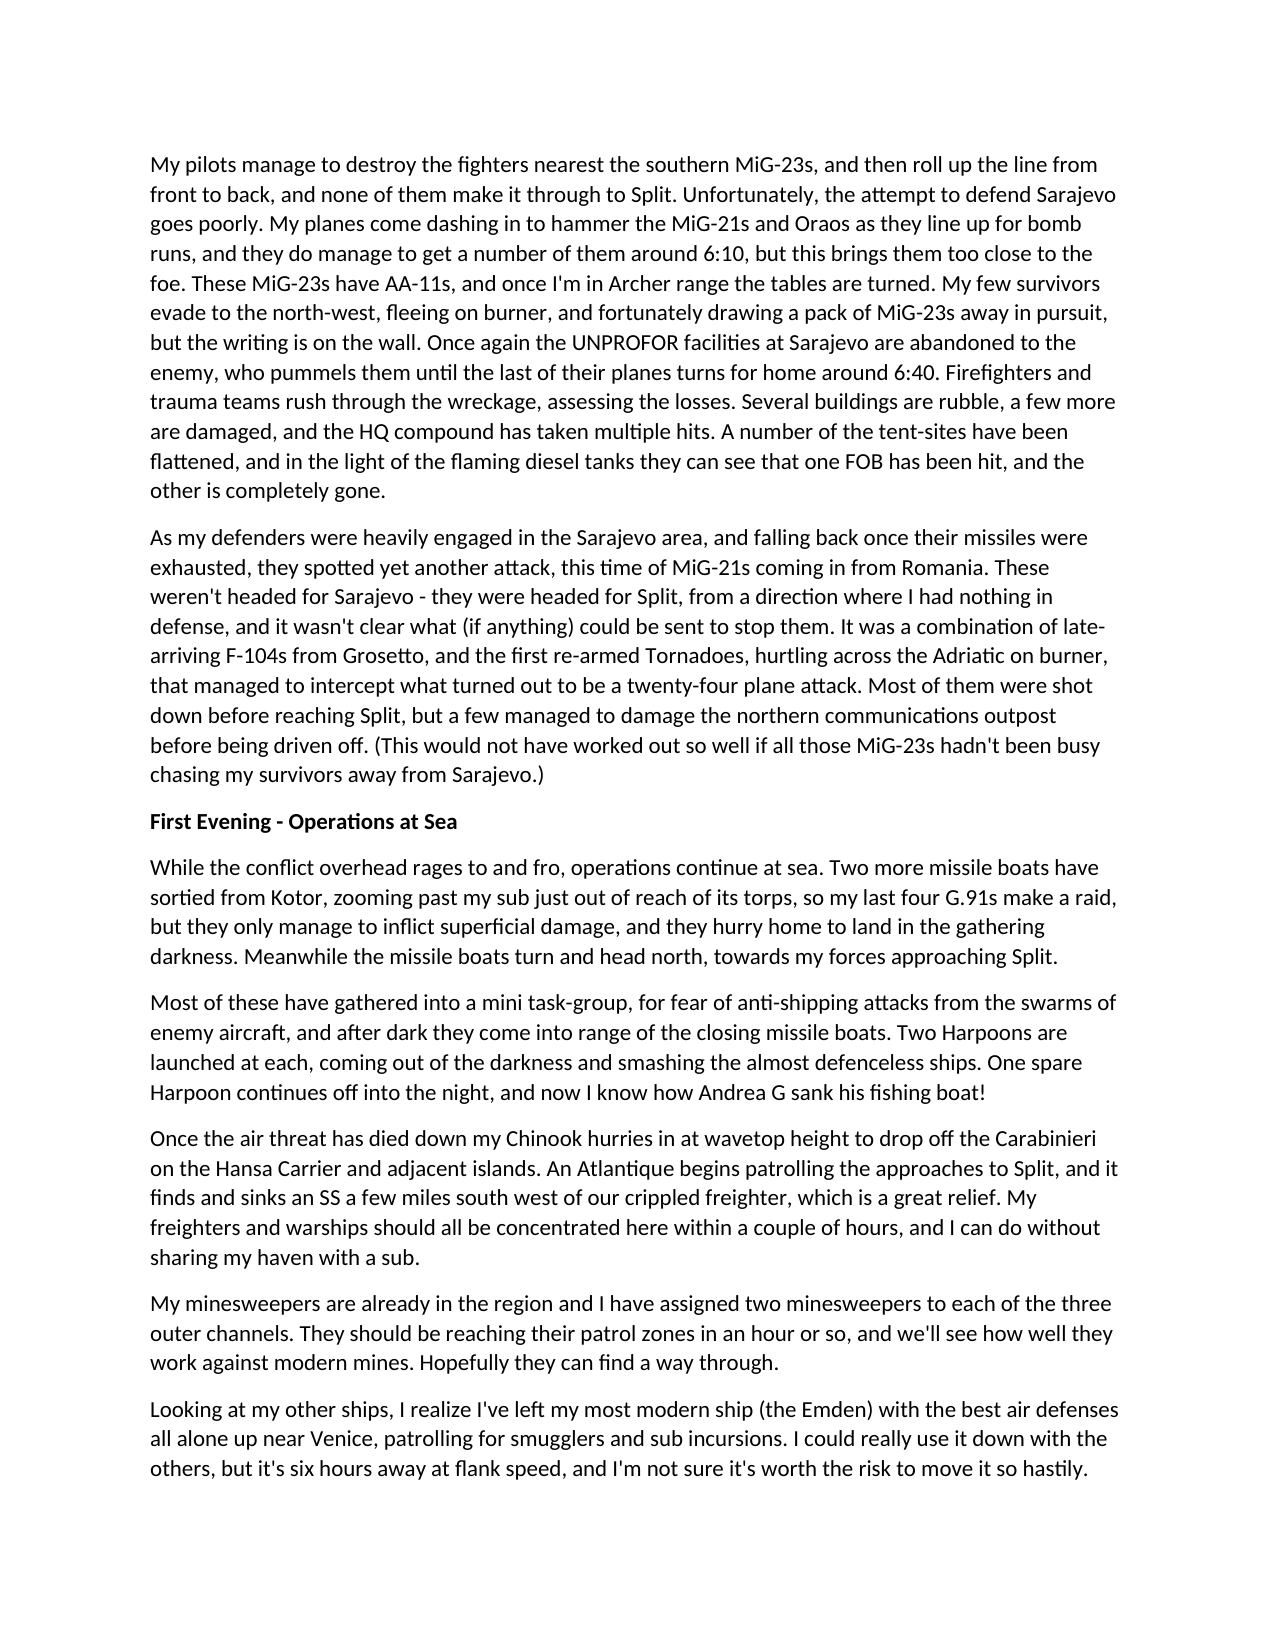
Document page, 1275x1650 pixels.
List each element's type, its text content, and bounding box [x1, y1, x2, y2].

text As my defenders were heavily engaged in the Sarajevo area, and falling back once their missiles were exhausted, they spotted yet another attack, this time of MiG-21s coming in from Romania. These weren't headed for Sarajevo - they were headed for Split, from a direction where I had nothing in defense, and it wasn't clear what (if anything) could be sent to stop them. It was a combination of late-arriving F-104s from Grosetto, and the first re-armed Tornadoes, hurtling across the Adriatic on burner, that managed to intercept what turned out to be a twenty-four plane attack. Most of them were shot down before reaching Split, but a few managed to damage the northern communications outpost before being driven off. (This would not have worked out so well if all those MiG-23s hadn't been busy chasing my survivors away from Sarajevo.) [150, 523, 1125, 788]
text Most of these have gathered into a mini task-group, for fear of anti-shipping attacks from the swarms of enemy aircraft, and after dark they come into range of the closing missile boats. Two Harpoons are launched at each, coming out of the darkness and smashing the almost defenceless ships. One spare Harpoon continues off into the night, and now I know how Andrea G sank his fishing boat! [150, 988, 1125, 1106]
text Once the air threat has died down my Chinook hurries in at wavetop height to drop off the Carabinieri on the Hansa Carrier and adjacent islands. An Atlantique begins patrolling the approaches to Split, and it finds and sinks an SS a few miles south west of our crippled freighter, which is a great relief. My freighters and warships should all be concentrated here within a couple of hours, and I can do without sharing my haven with a sub. [150, 1124, 1125, 1271]
text First Evening - Operations at Sea [150, 807, 1125, 835]
text My minesweepers are already in the region and I have assigned two minesweepers to each of the three outer channels. They should be reaching their patrol zones in an hour or so, and we'll see how well they work against modern mines. Hopefully they can find a way through. [150, 1289, 1125, 1376]
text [150, 1395, 1125, 1482]
text My pilots manage to destroy the fighters nearest the southern MiG-23s, and then roll up the line from front to back, and none of them make it through to Split. Unfortunately, the attempt to defend Sarajevo goes poorly. My planes come dashing in to hammer the MiG-21s and Oraos as they line up for bomb runs, and they do manage to get a number of them around 6:10, but this brings them too close to the foe. These MiG-23s have AA-11s, and once I'm in Archer range the tables are turned. My few survivors evade to the north-west, fleeing on burner, and fortunately drawing a pack of MiG-23s away in pursuit, but the writing is on the wall. Once again the UNPROFOR facilities at Sarajevo are abandoned to the enemy, who pummels them until the last of their planes turns for home around 6:40. Firefighters and trauma teams rush through the wreckage, assessing the losses. Several buildings are rubble, a few more are damaged, and the HQ compound has taken multiple hits. A number of the tent-sites have been flattened, and in the light of the flaming diesel tanks they can see that one FOB has been hit, and the other is completely gone. [150, 150, 1125, 504]
text While the conflict overhead rages to and fro, operations continue at sea. Two more missile boats have sortied from Kotor, zooming past my sub just out of reach of its torps, so my last four G.91s make a raid, but they only manage to inflict superficial damage, and they hurry home to land in the gathering darkness. Meanwhile the missile boats turn and head north, towards my forces approaching Split. [150, 853, 1125, 970]
